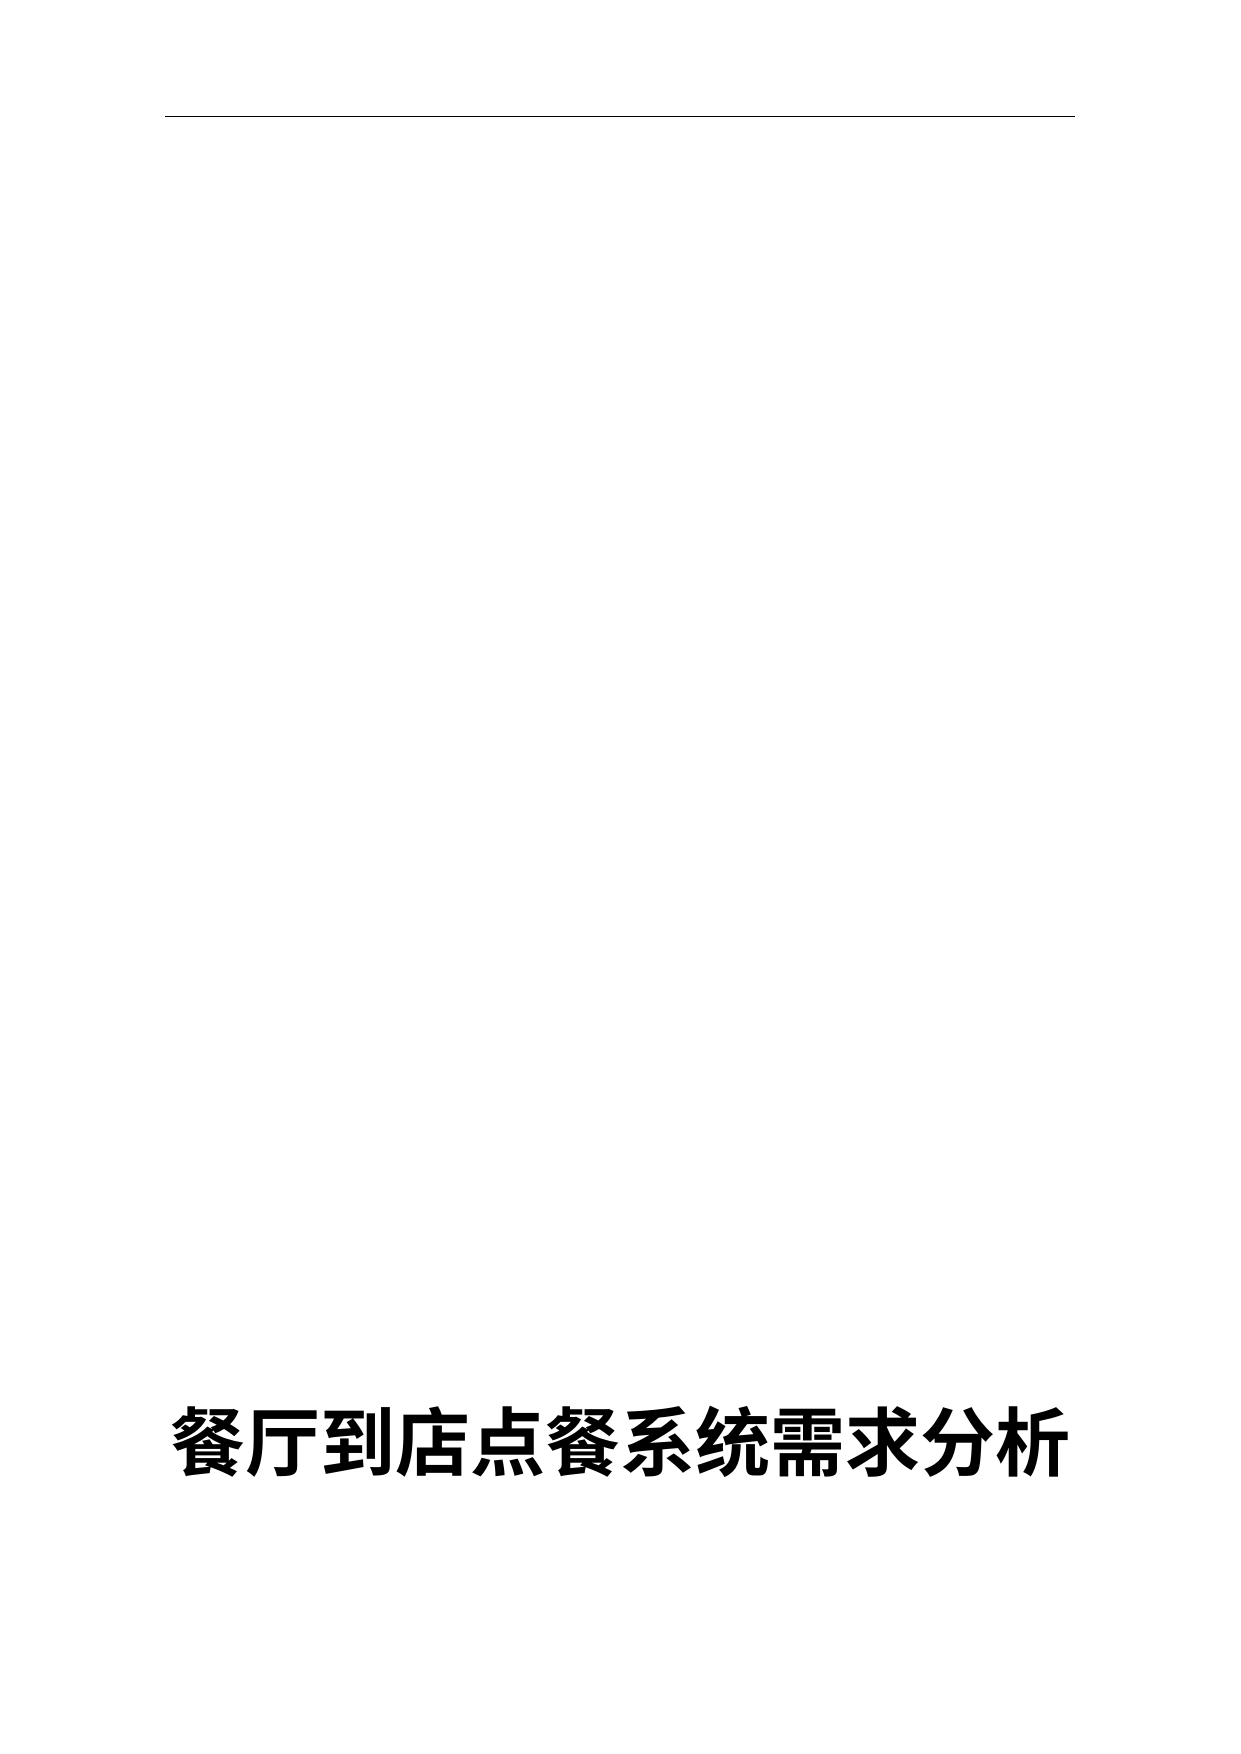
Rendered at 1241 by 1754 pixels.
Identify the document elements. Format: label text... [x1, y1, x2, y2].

text 餐厅到店点餐系统需求分析 [165, 1373, 1075, 1503]
